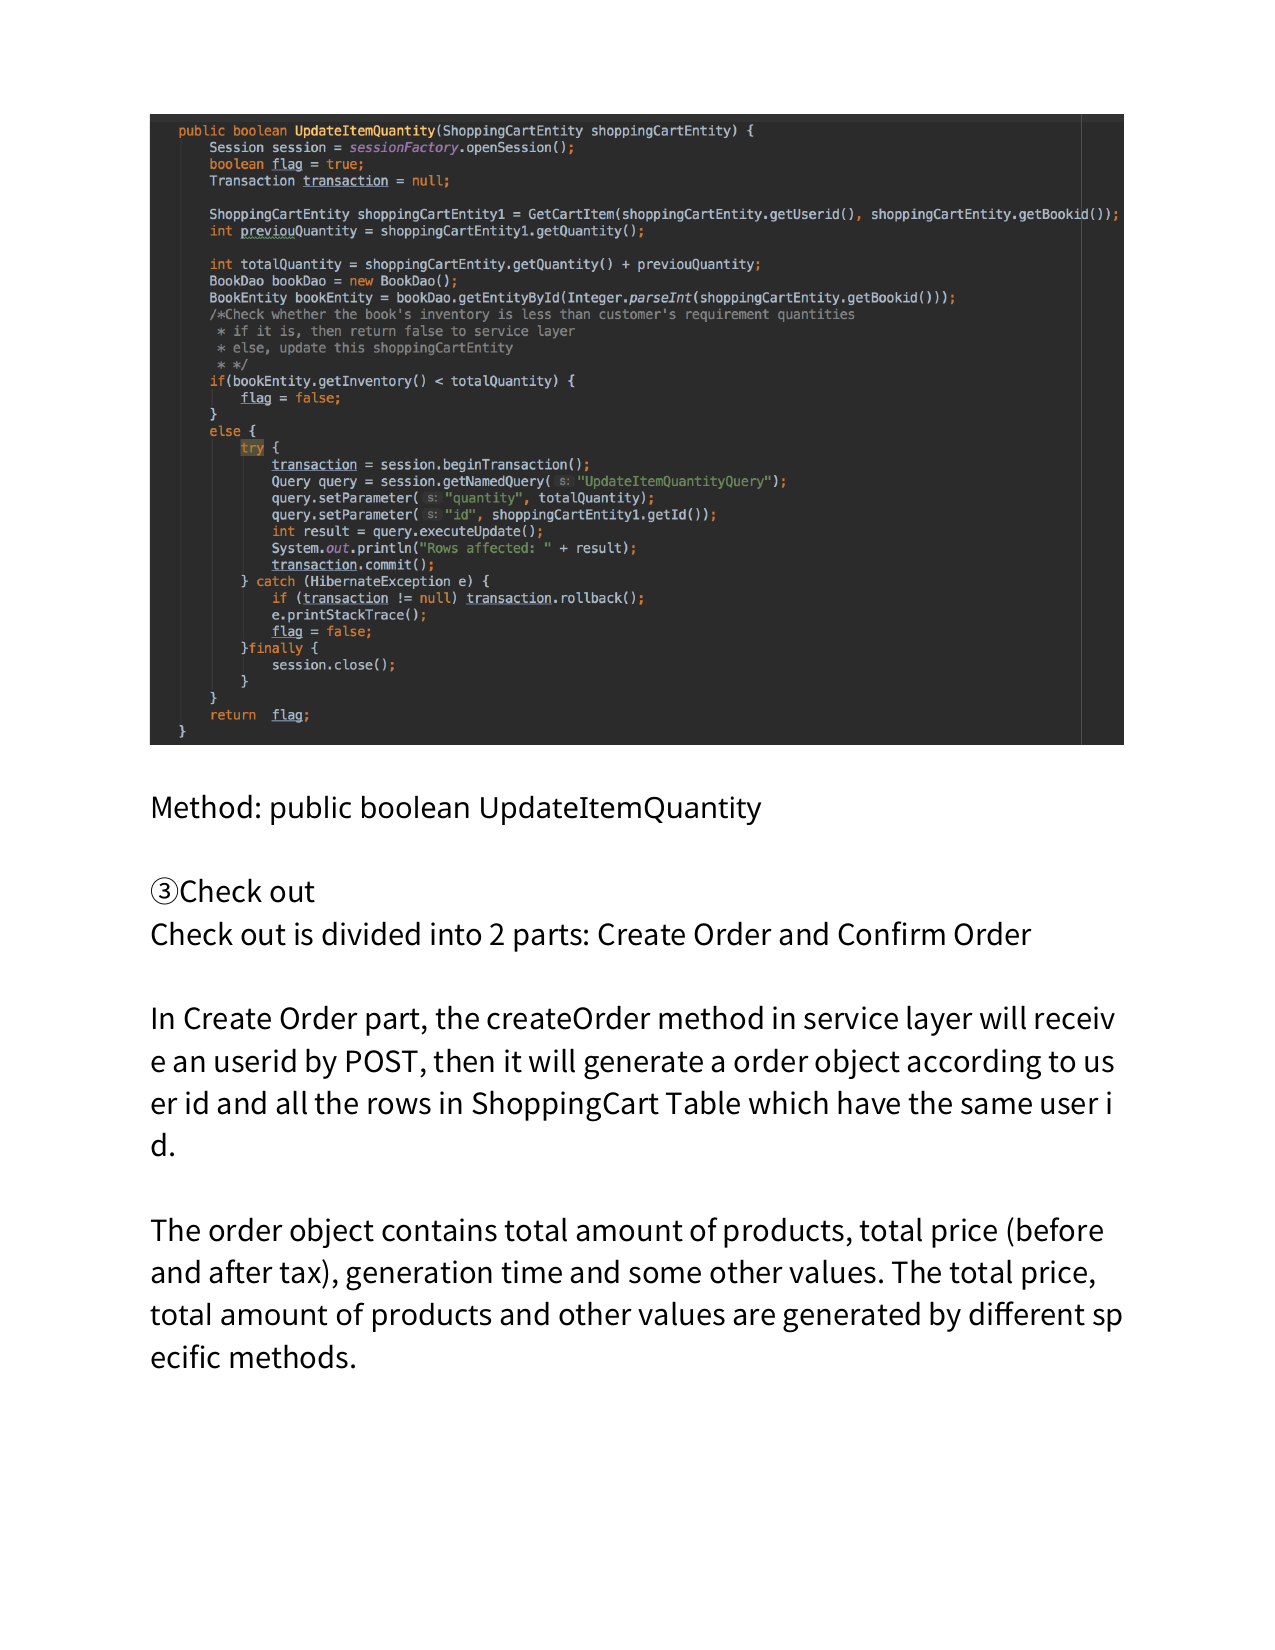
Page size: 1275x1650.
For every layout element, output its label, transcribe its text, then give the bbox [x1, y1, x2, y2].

text The order object contains total amount of products, total price (before and after tax), generation time and some other values. The total price, total amount of products and other values are generated by different specific methods. [150, 1207, 1125, 1377]
picture [148, 114, 1124, 745]
text ③Check out [150, 869, 1125, 911]
text Check out is divided into 2 parts: Create Order and Confirm Order [150, 911, 1125, 954]
text In Create Order part, the createOrder method in service layer will receive an userid by POST, then it will generate a order object according to user id and all the rows in ShoppingCart Table which have the same user id. [150, 996, 1125, 1165]
